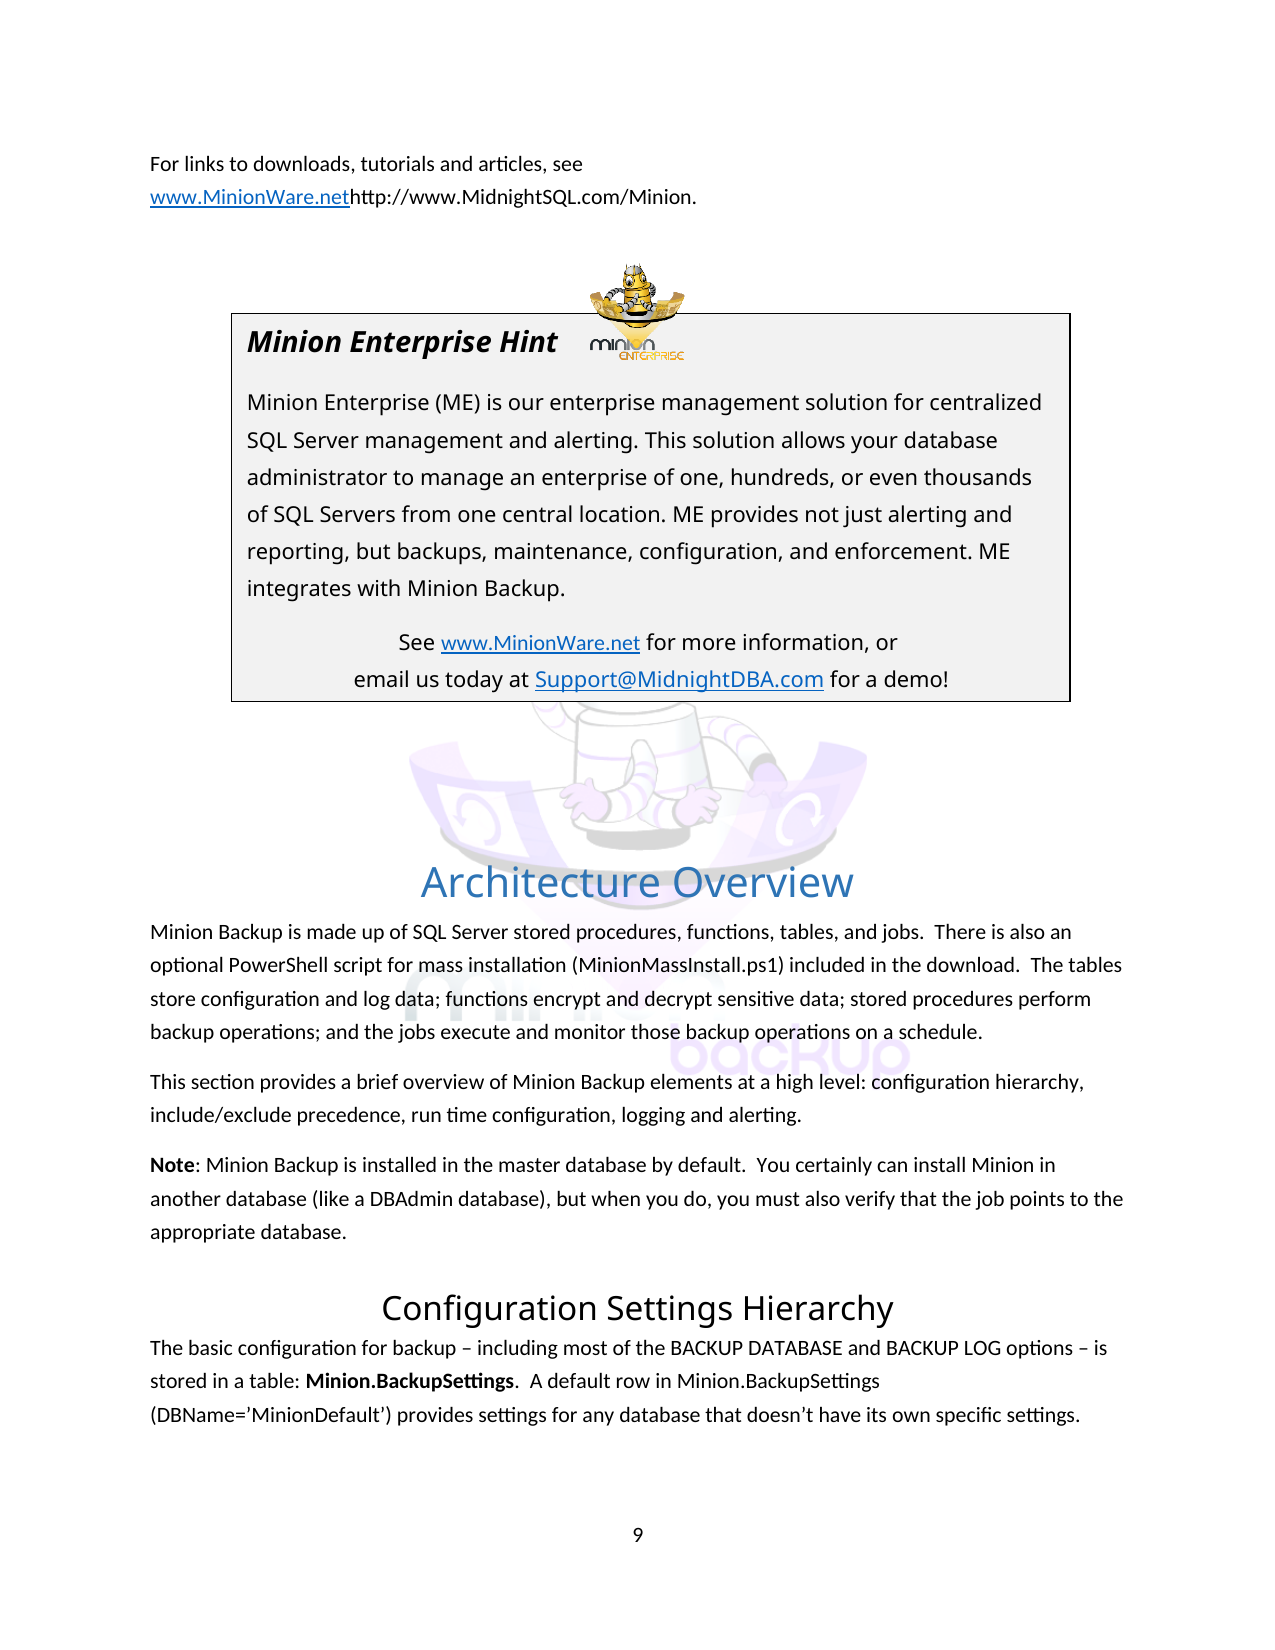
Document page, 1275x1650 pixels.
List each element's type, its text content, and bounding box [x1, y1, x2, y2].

text Note: Minion Backup is installed in the master database by default. You certainly can install Minion in another database (like a DBAdmin database), but when you do, you must also verify that the job points to the appropriate database. [150, 1151, 1125, 1245]
text The basic configuration for backup – including most of the BACKUP DATABASE and BACKUP LOG options – is stored in a table: Minion.BackupSettings. A default row in Minion.BackupSettings (DBName=’MinionDefault’) provides settings for any database that doesn’t have its own specific settings. [150, 1334, 1125, 1428]
text Minion Backup is made up of SQL Server stored procedures, functions, tables, and jobs. There is also an optional PowerShell script for mass installation (MinionMassInstall.ps1) included in the download. The tables store configuration and log data; functions encrypt and decrypt sensitive data; stored procedures perform backup operations; and the jobs execute and monitor those backup operations on a schedule. [150, 918, 1125, 1045]
subtitle Architecture Overview [150, 853, 1125, 910]
subtitle Configuration Settings Hierarchy [150, 1285, 1125, 1330]
text This section provides a brief overview of Minion Backup elements at a high level: configuration hierarchy, include/exclude precedence, run time configuration, logging and alerting. [150, 1068, 1125, 1128]
text For links to downloads, tutorials and articles, see www.MinionWare.nethttp://www.MidnightSQL.com/Minion. [150, 150, 1125, 210]
picture [586, 259, 687, 362]
